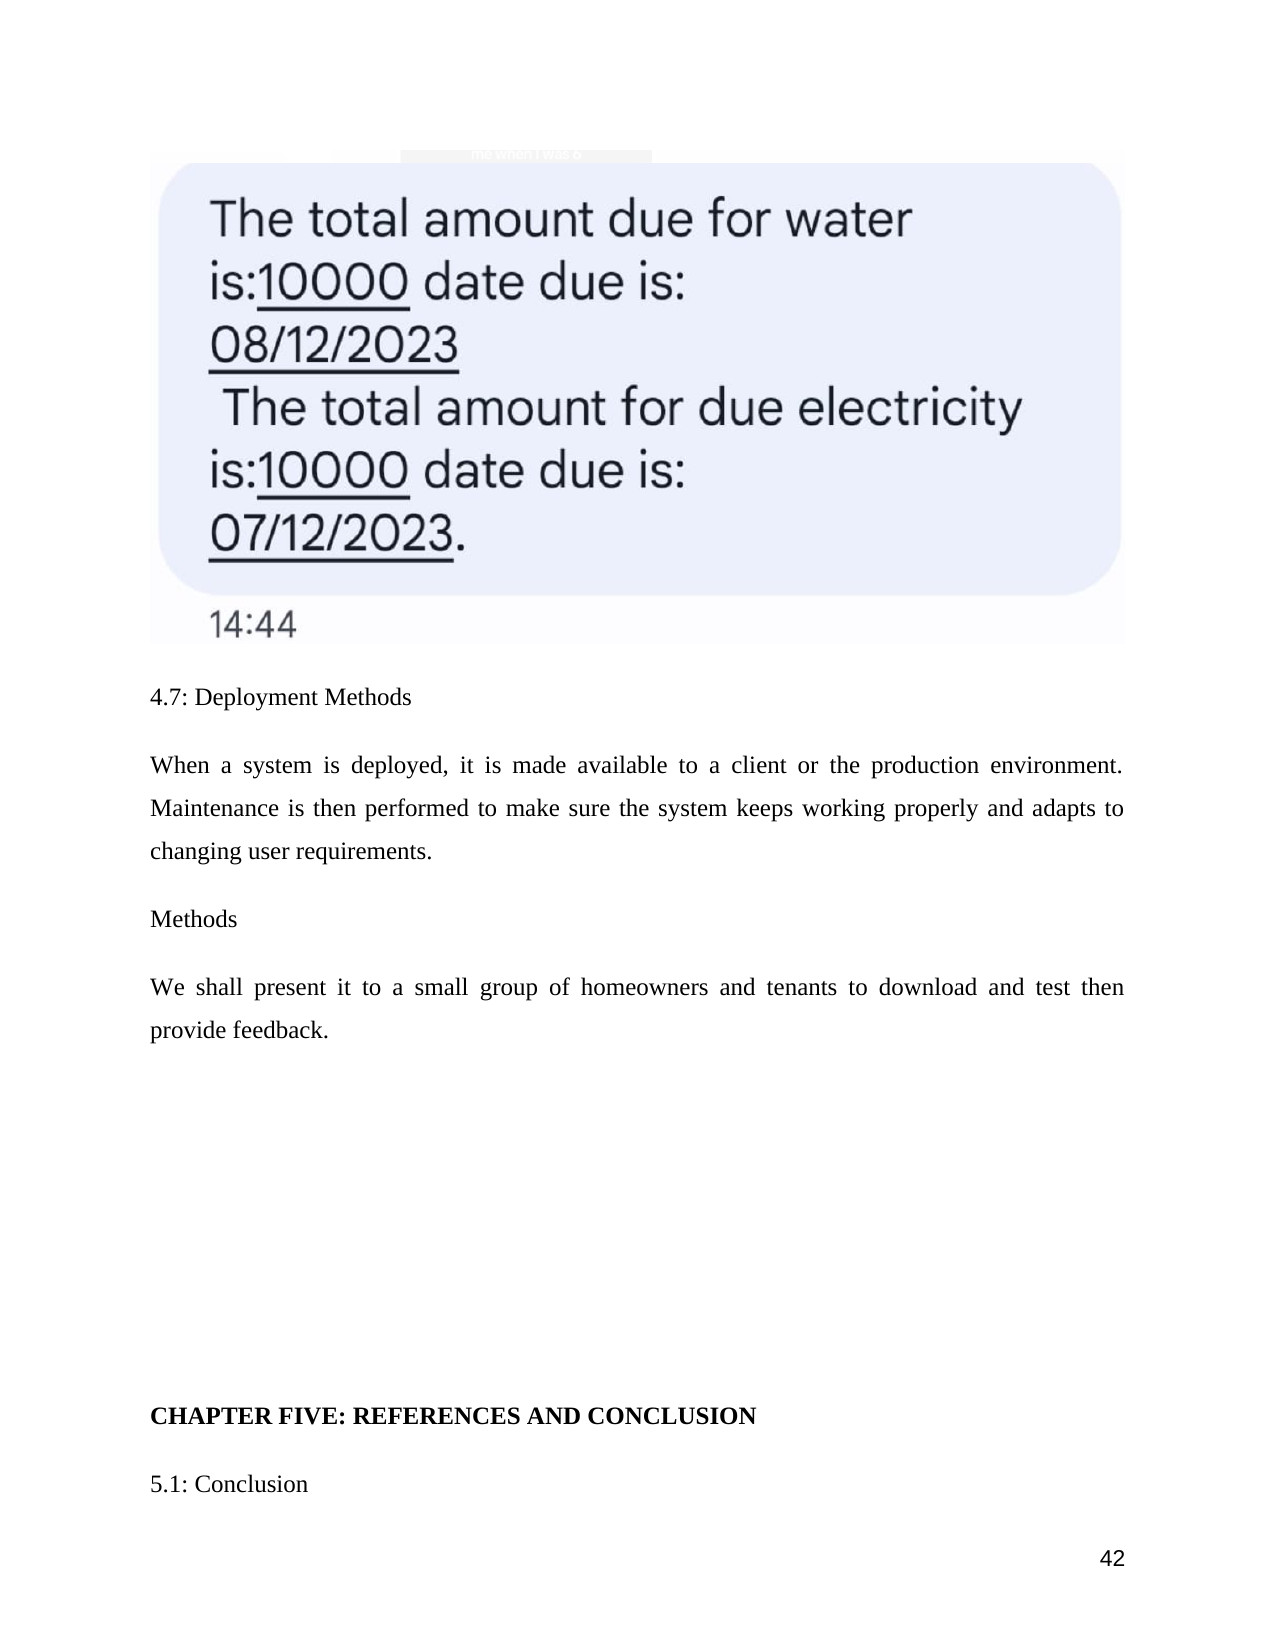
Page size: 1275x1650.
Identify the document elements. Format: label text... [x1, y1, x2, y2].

subtitle CHAPTER FIVE: REFERENCES AND CONCLUSION [150, 1401, 1125, 1430]
picture [150, 150, 1125, 644]
text When a system is deployed, it is made available to a client or the production environment. Maintenance is then performed to make sure the system keeps working properly and adapts to changing user requirements. [150, 750, 1125, 865]
text 4.7: Deployment Methods [150, 682, 1125, 711]
text Methods [150, 904, 1125, 933]
text 5.1: Conclusion [150, 1469, 1125, 1498]
text We shall present it to a small group of homeowners and tenants to download and test then provide feedback. [150, 972, 1125, 1044]
